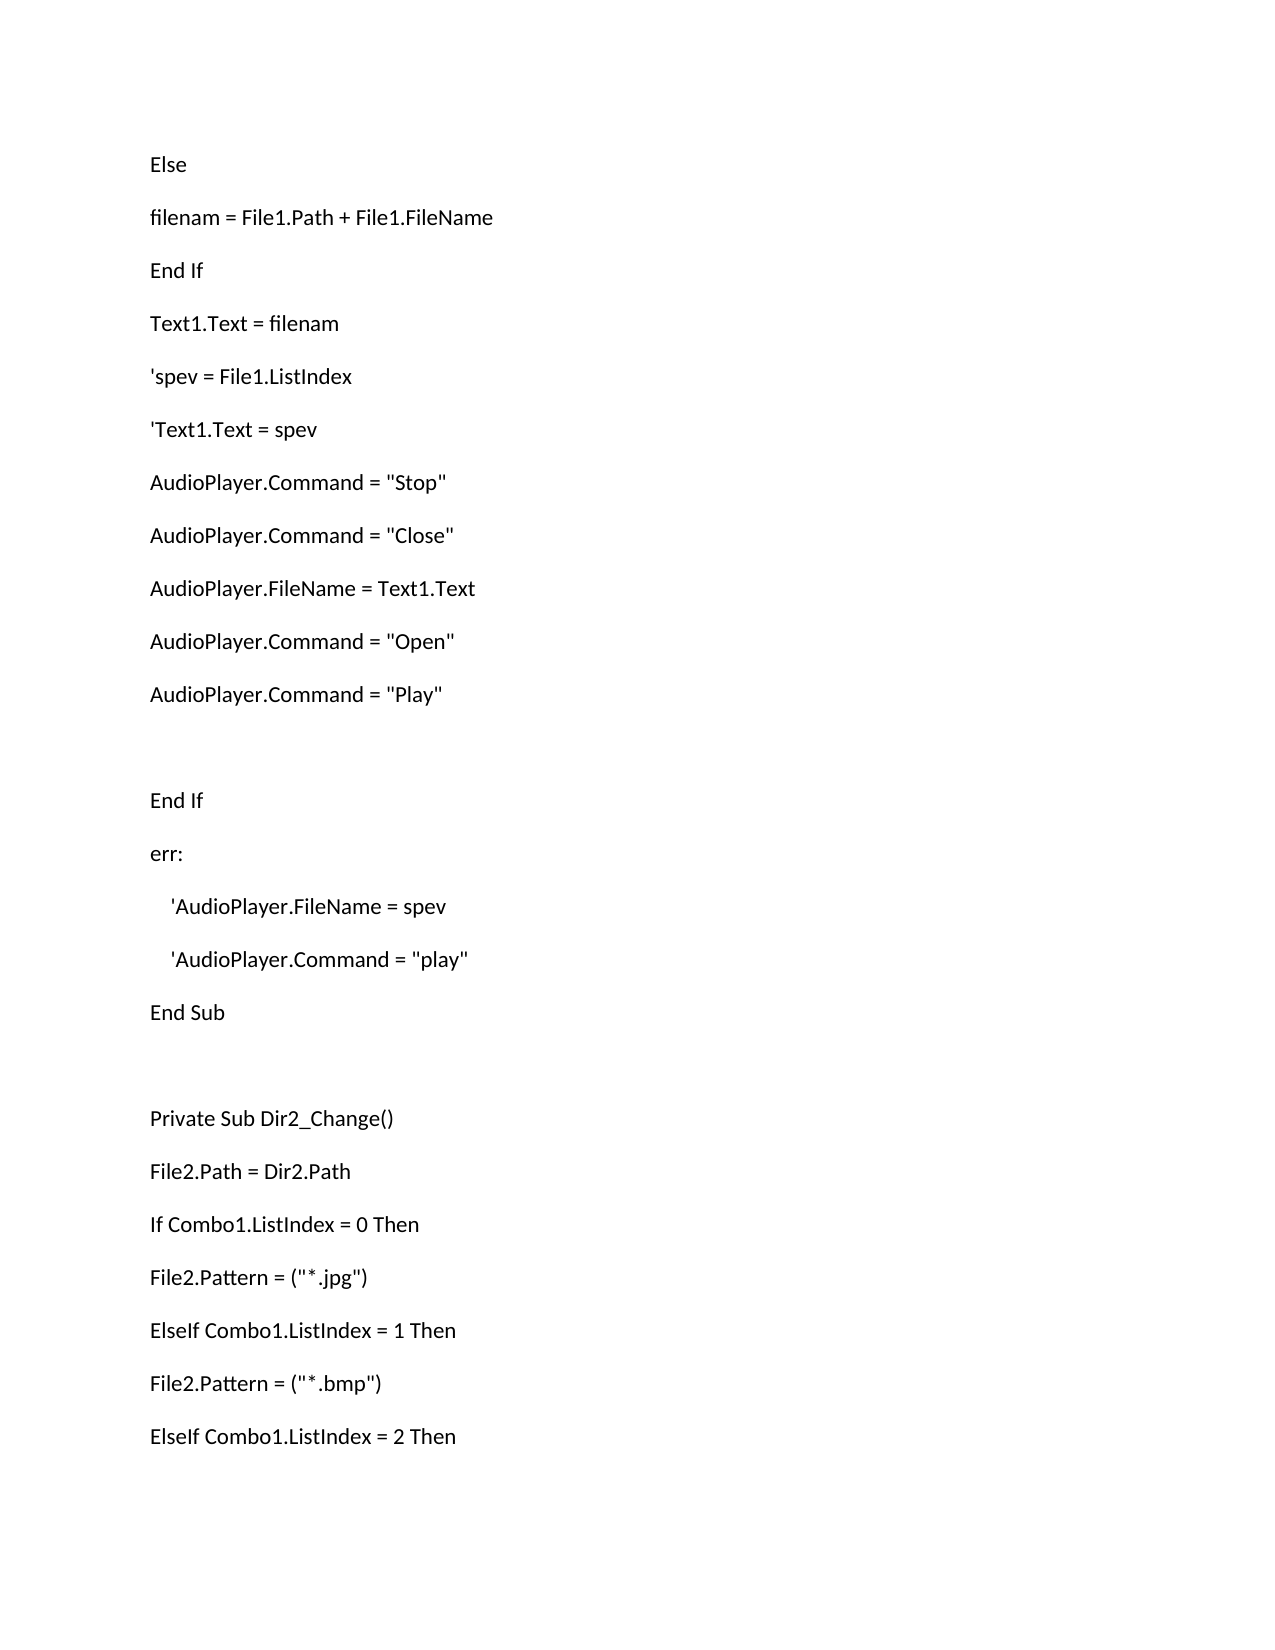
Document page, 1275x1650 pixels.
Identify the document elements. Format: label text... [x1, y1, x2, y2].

text filenam = File1.Path + File1.FileName [150, 203, 1125, 231]
text End Sub [150, 998, 1125, 1026]
text 'spev = File1.ListIndex [150, 362, 1125, 390]
text err: [150, 839, 1125, 867]
text AudioPlayer.Command = "Open" [150, 627, 1125, 655]
text 'AudioPlayer.FileName = spev [150, 892, 1125, 920]
text AudioPlayer.Command = "Close" [150, 521, 1125, 549]
text File2.Pattern = ("*.jpg") [150, 1263, 1125, 1291]
text AudioPlayer.Command = "Stop" [150, 468, 1125, 496]
text AudioPlayer.FileName = Text1.Text [150, 574, 1125, 602]
text Private Sub Dir2_Change() [150, 1104, 1125, 1132]
text 'AudioPlayer.Command = "play" [150, 945, 1125, 973]
text File2.Pattern = ("*.bmp") [150, 1369, 1125, 1397]
text If Combo1.ListIndex = 0 Then [150, 1210, 1125, 1238]
text AudioPlayer.Command = "Play" [150, 680, 1125, 708]
text ElseIf Combo1.ListIndex = 1 Then [150, 1316, 1125, 1344]
text End If [150, 256, 1125, 284]
text File2.Path = Dir2.Path [150, 1157, 1125, 1185]
text 'Text1.Text = spev [150, 415, 1125, 443]
text Else [150, 150, 1125, 178]
text ElseIf Combo1.ListIndex = 2 Then [150, 1422, 1125, 1451]
text Text1.Text = filenam [150, 309, 1125, 337]
text End If [150, 786, 1125, 814]
